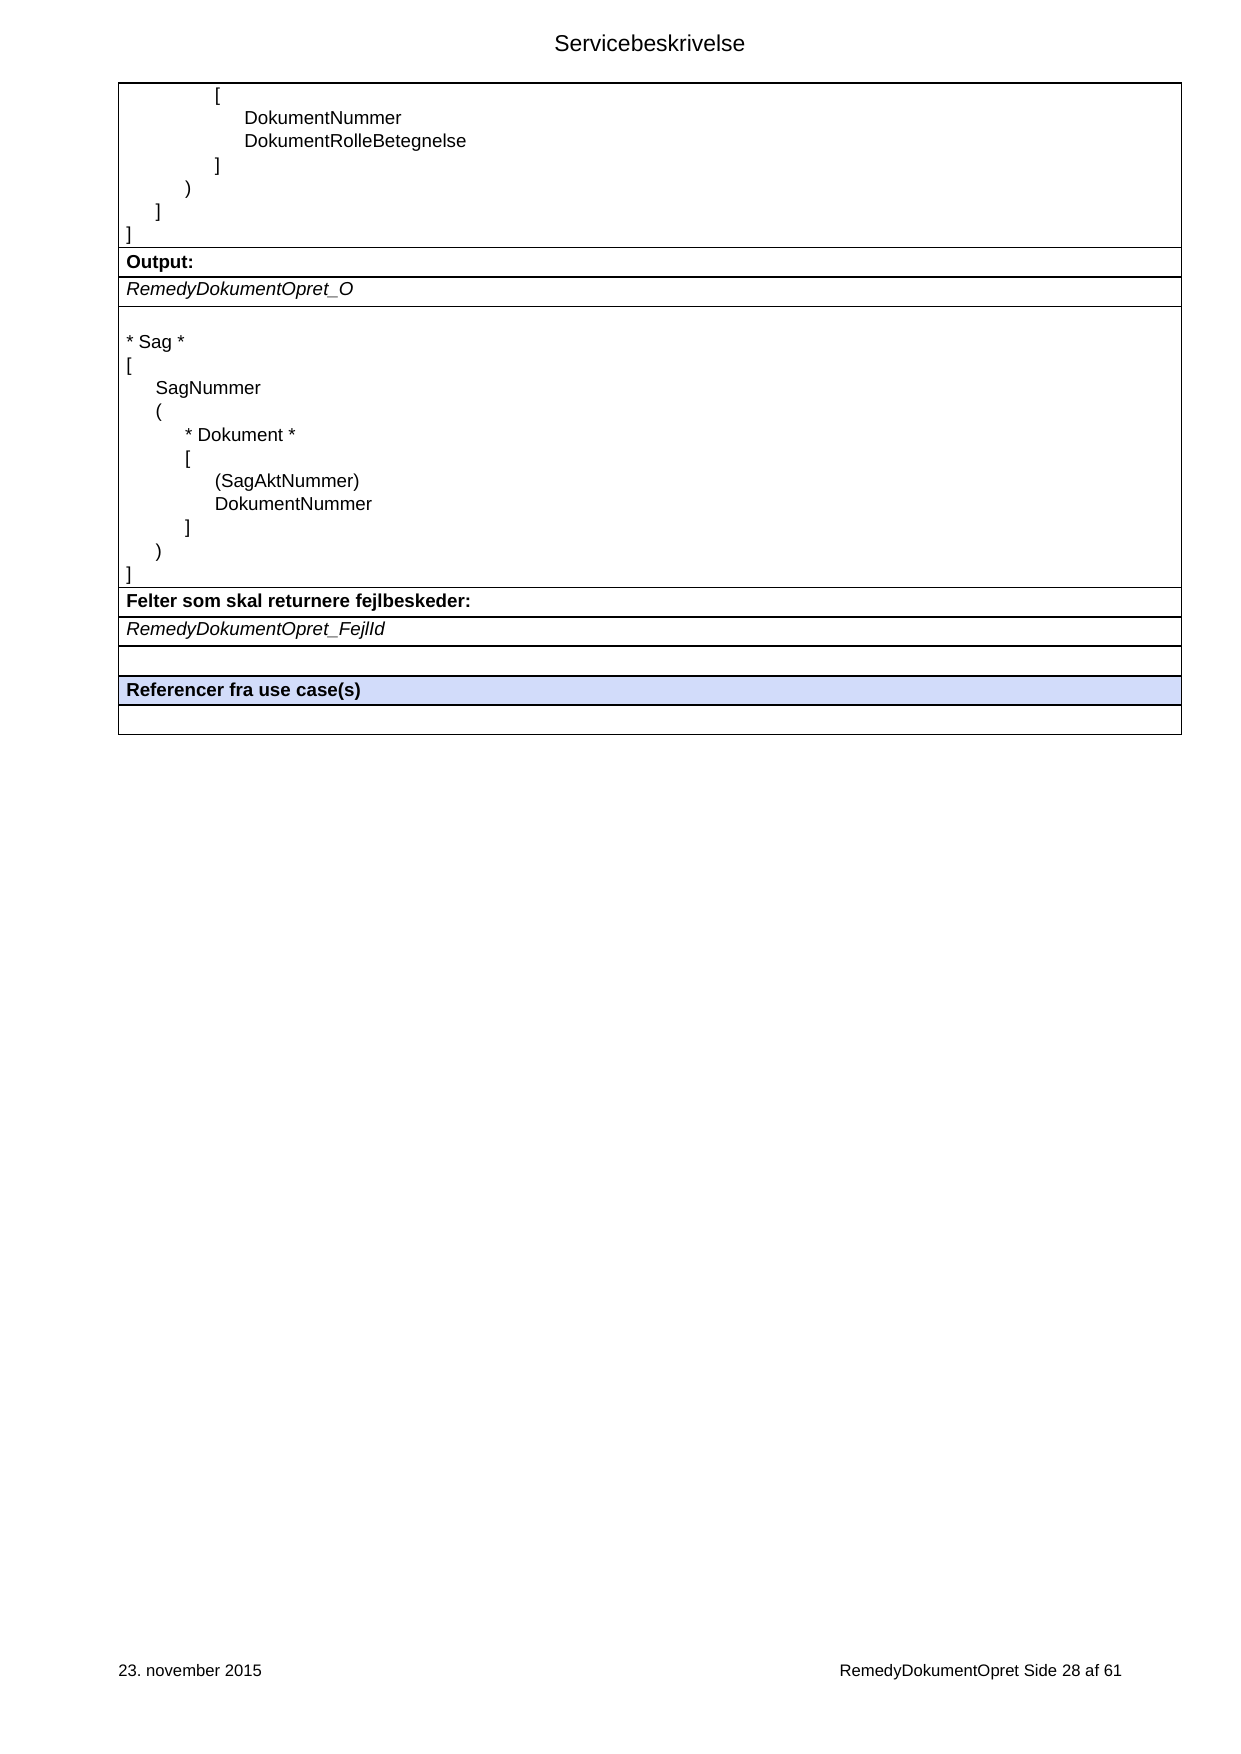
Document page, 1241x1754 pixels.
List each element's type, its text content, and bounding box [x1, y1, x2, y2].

table_cell RemedyDokumentOpret_O [119, 278, 1181, 306]
table_cell Felter som skal returnere fejlbeskeder: [119, 588, 1181, 616]
table_cell [119, 706, 1181, 734]
table_cell RemedyDokumentOpret_FejlId [119, 618, 1181, 645]
table_cell * Sag * [ SagNummer ( * Dokument * [ (SagAktNummer) DokumentNummer ] ) ] [119, 307, 1181, 586]
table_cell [119, 84, 1181, 247]
table_cell Output: [119, 248, 1181, 276]
table_cell [119, 647, 1181, 675]
table_cell Referencer fra use case(s) [119, 677, 1181, 704]
